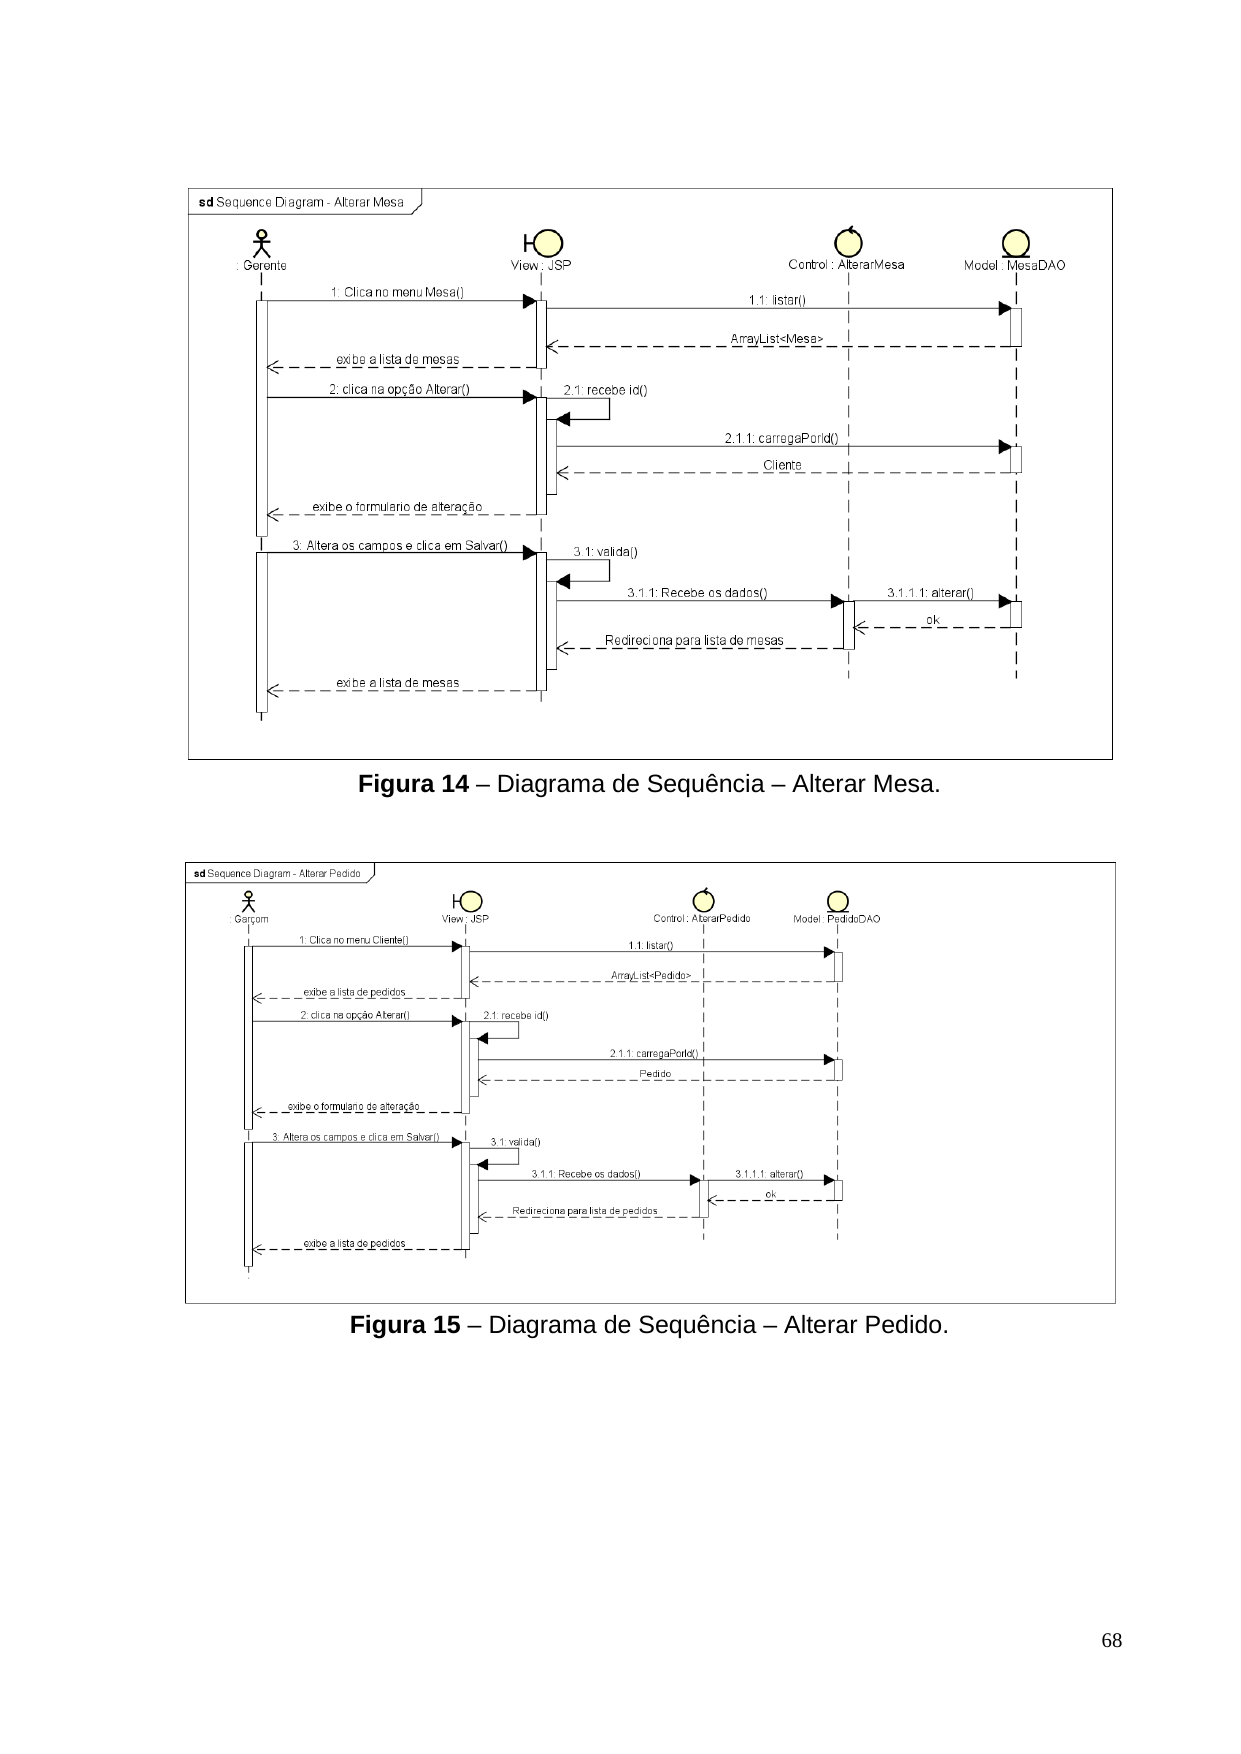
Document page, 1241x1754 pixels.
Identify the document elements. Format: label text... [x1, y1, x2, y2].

picture [177, 177, 1123, 769]
picture [177, 854, 1123, 1311]
text Figura 14 – Diagrama de Sequência – Alterar Mesa. [177, 769, 1122, 797]
text Figura 15 – Diagrama de Sequência – Alterar Pedido. [177, 1311, 1122, 1339]
